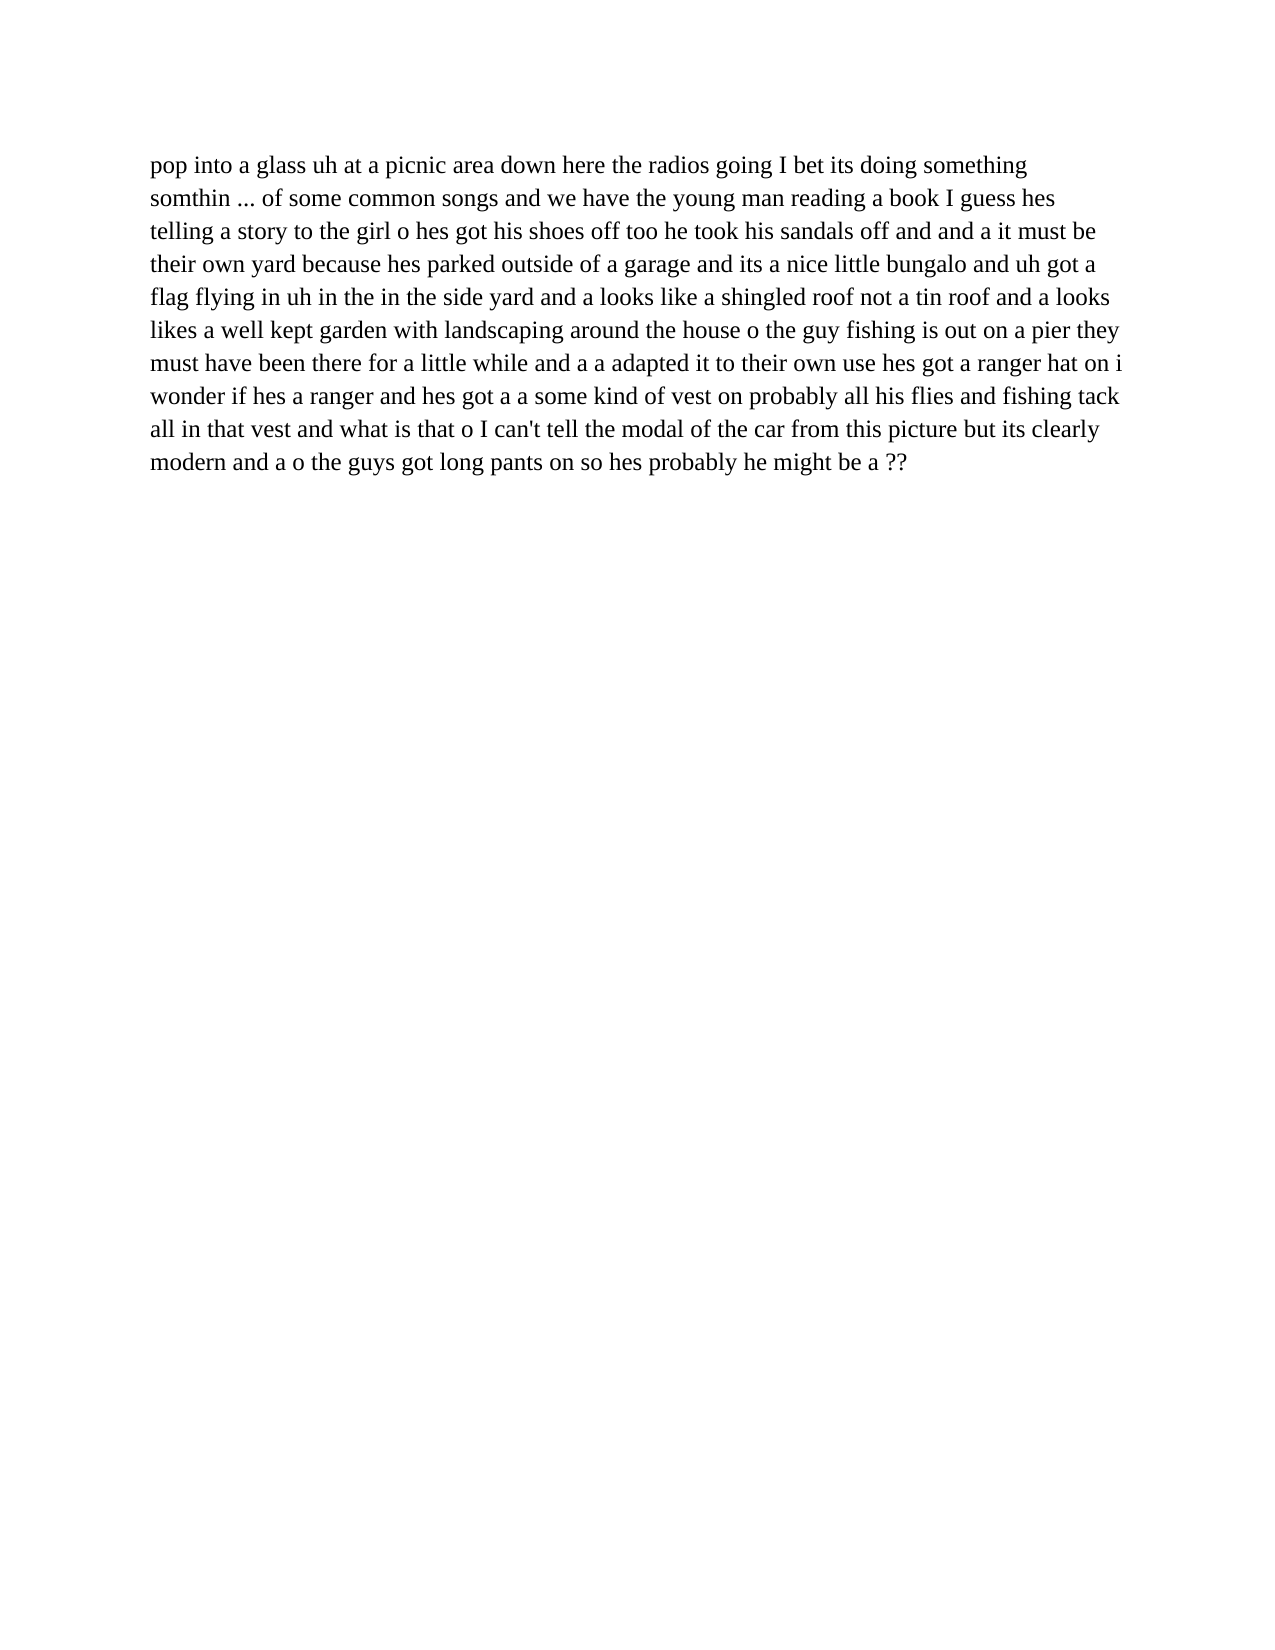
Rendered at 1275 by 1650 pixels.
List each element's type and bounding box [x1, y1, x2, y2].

text [150, 150, 1125, 476]
